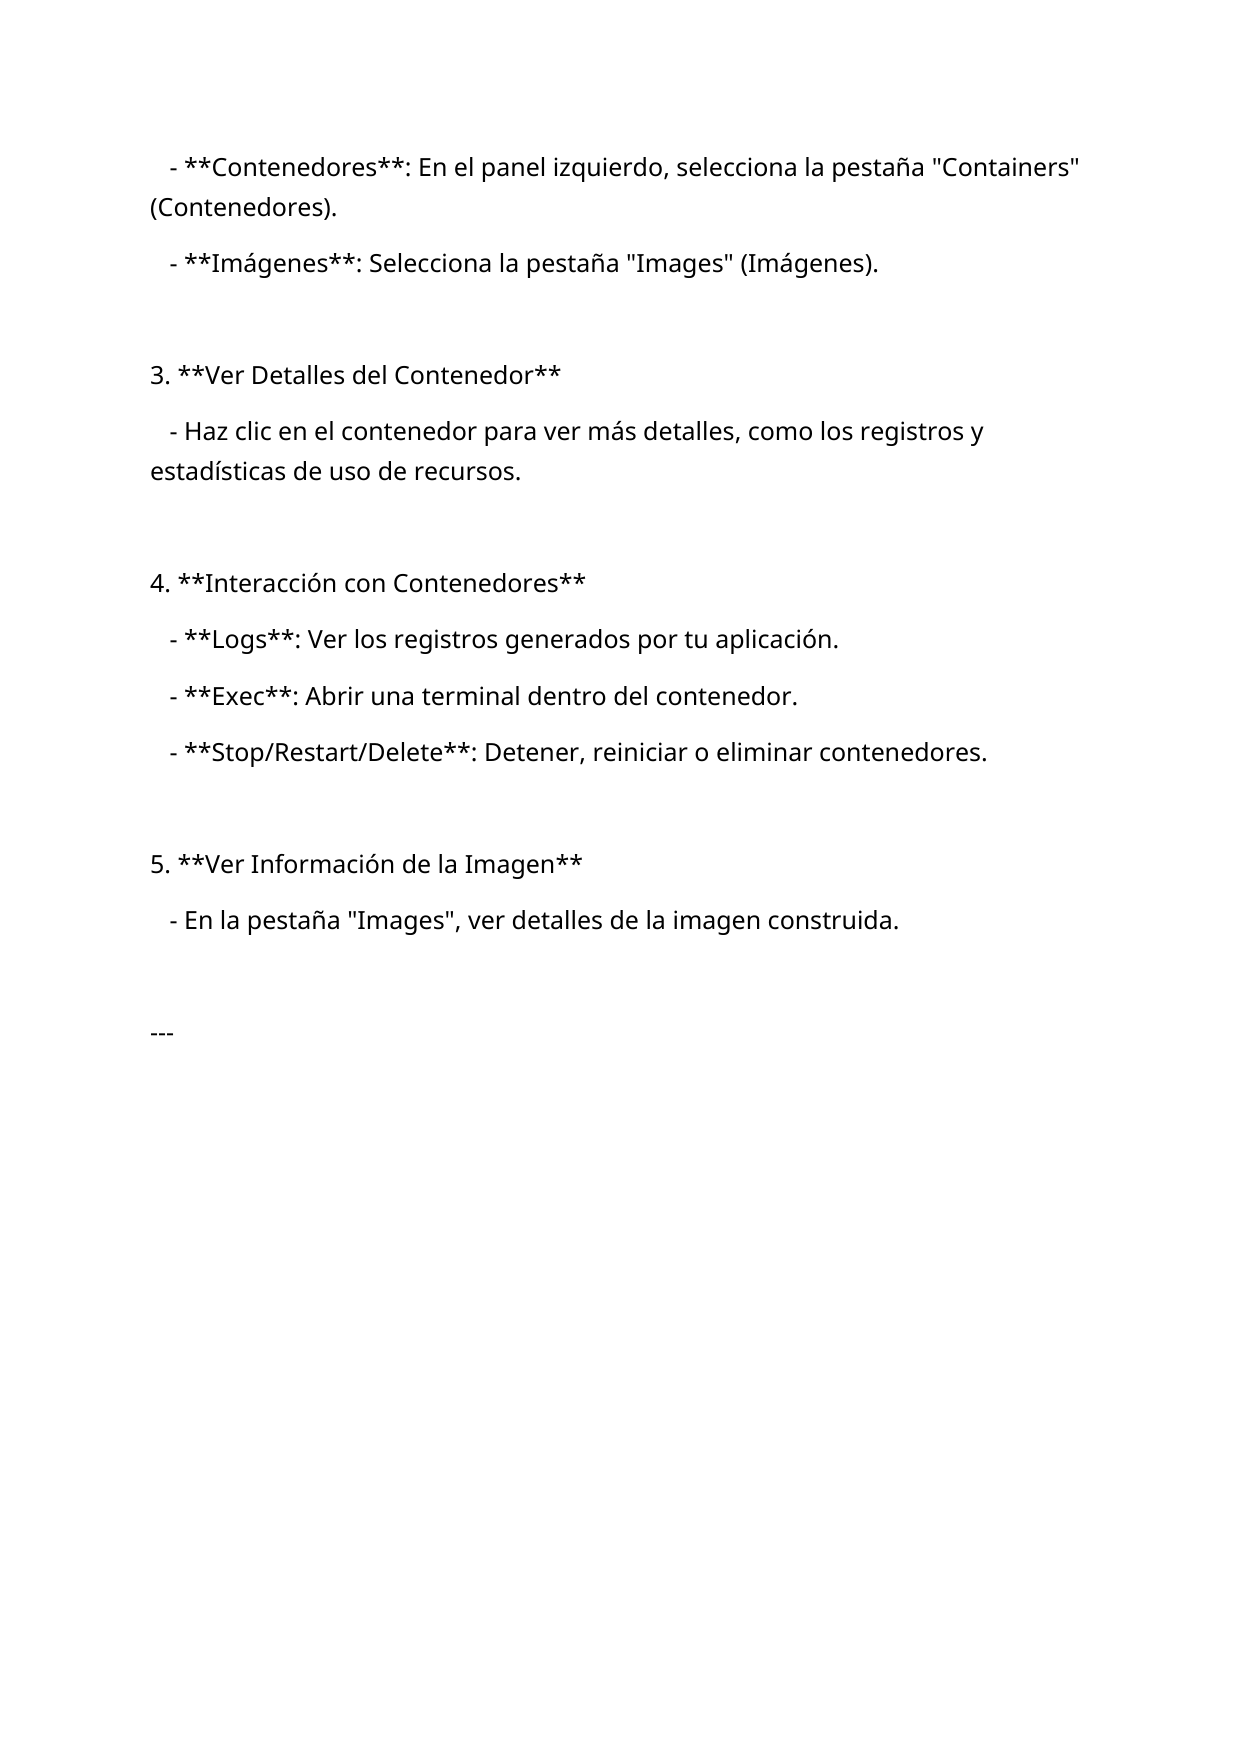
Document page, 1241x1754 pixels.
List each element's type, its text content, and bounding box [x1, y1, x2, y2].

text 3. **Ver Detalles del Contenedor** [150, 358, 1090, 392]
text - En la pestaña "Images", ver detalles de la imagen construida. [150, 903, 1090, 937]
text - **Logs**: Ver los registros generados por tu aplicación. [150, 622, 1090, 656]
text - **Contenedores**: En el panel izquierdo, selecciona la pestaña "Containers" (Contenedores). [150, 150, 1090, 223]
text - **Stop/Restart/Delete**: Detener, reiniciar o eliminar contenedores. [150, 734, 1090, 768]
text --- [150, 1015, 1090, 1049]
text - **Exec**: Abrir una terminal dentro del contenedor. [150, 678, 1090, 712]
text - **Imágenes**: Selecciona la pestaña "Images" (Imágenes). [150, 246, 1090, 280]
text 4. **Interacción con Contenedores** [150, 566, 1090, 600]
text - Haz clic en el contenedor para ver más detalles, como los registros y estadísticas de uso de recursos. [150, 414, 1090, 488]
text 5. **Ver Información de la Imagen** [150, 847, 1090, 881]
